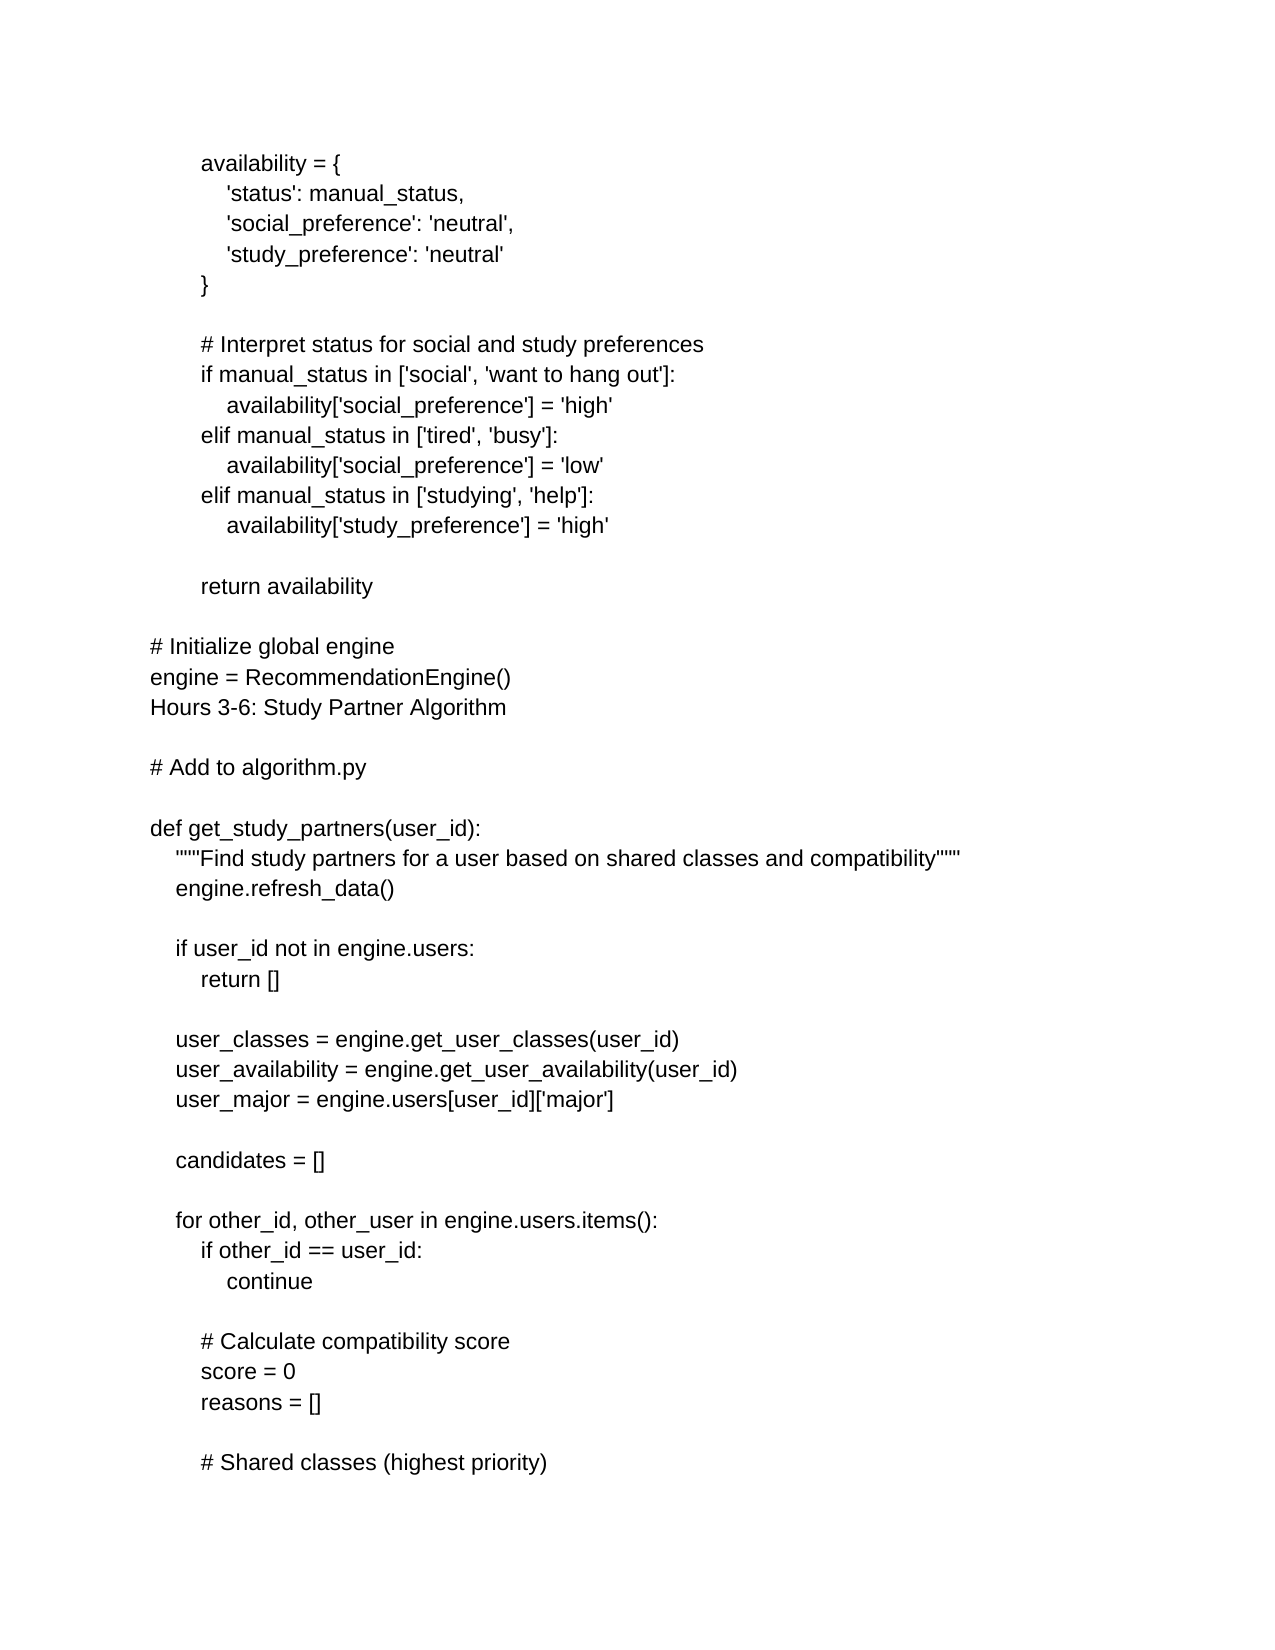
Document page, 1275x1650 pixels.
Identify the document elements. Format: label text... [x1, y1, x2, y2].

text score = 0 [150, 1358, 1125, 1385]
text if user_id not in engine.users: [150, 935, 1125, 962]
text """Find study partners for a user based on shared classes and compatibility""" [150, 845, 1125, 871]
text engine.refresh_data() [150, 875, 1125, 901]
text availability = { [150, 150, 1125, 176]
text user_major = engine.users[user_id]['major'] [150, 1086, 1125, 1113]
text } [150, 271, 1125, 297]
text user_availability = engine.get_user_availability(user_id) [150, 1056, 1125, 1083]
text user_classes = engine.get_user_classes(user_id) [150, 1026, 1125, 1052]
text elif manual_status in ['studying', 'help']: [150, 482, 1125, 509]
text # Calculate compatibility score [150, 1328, 1125, 1354]
text 'status': manual_status, [150, 180, 1125, 207]
text # Initialize global engine [150, 633, 1125, 660]
text return availability [150, 573, 1125, 599]
text def get_study_partners(user_id): [150, 814, 1125, 841]
text 'study_preference': 'neutral' [150, 241, 1125, 267]
text engine = RecommendationEngine() [150, 663, 1125, 690]
text # Add to algorithm.py [150, 754, 1125, 781]
text elif manual_status in ['tired', 'busy']: [150, 422, 1125, 448]
text Hours 3-6: Study Partner Algorithm [150, 694, 1125, 720]
text reasons = [] [150, 1388, 1125, 1415]
text if manual_status in ['social', 'want to hang out']: [150, 361, 1125, 388]
text for other_id, other_user in engine.users.items(): [150, 1207, 1125, 1234]
text # Shared classes (highest priority) [150, 1449, 1125, 1475]
text continue [150, 1268, 1125, 1294]
text availability['social_preference'] = 'high' [150, 392, 1125, 418]
text return [] [150, 966, 1125, 992]
text availability['social_preference'] = 'low' [150, 452, 1125, 478]
text candidates = [] [150, 1147, 1125, 1173]
text 'social_preference': 'neutral', [150, 210, 1125, 237]
text availability['study_preference'] = 'high' [150, 512, 1125, 539]
text if other_id == user_id: [150, 1237, 1125, 1264]
text # Interpret status for social and study preferences [150, 331, 1125, 358]
